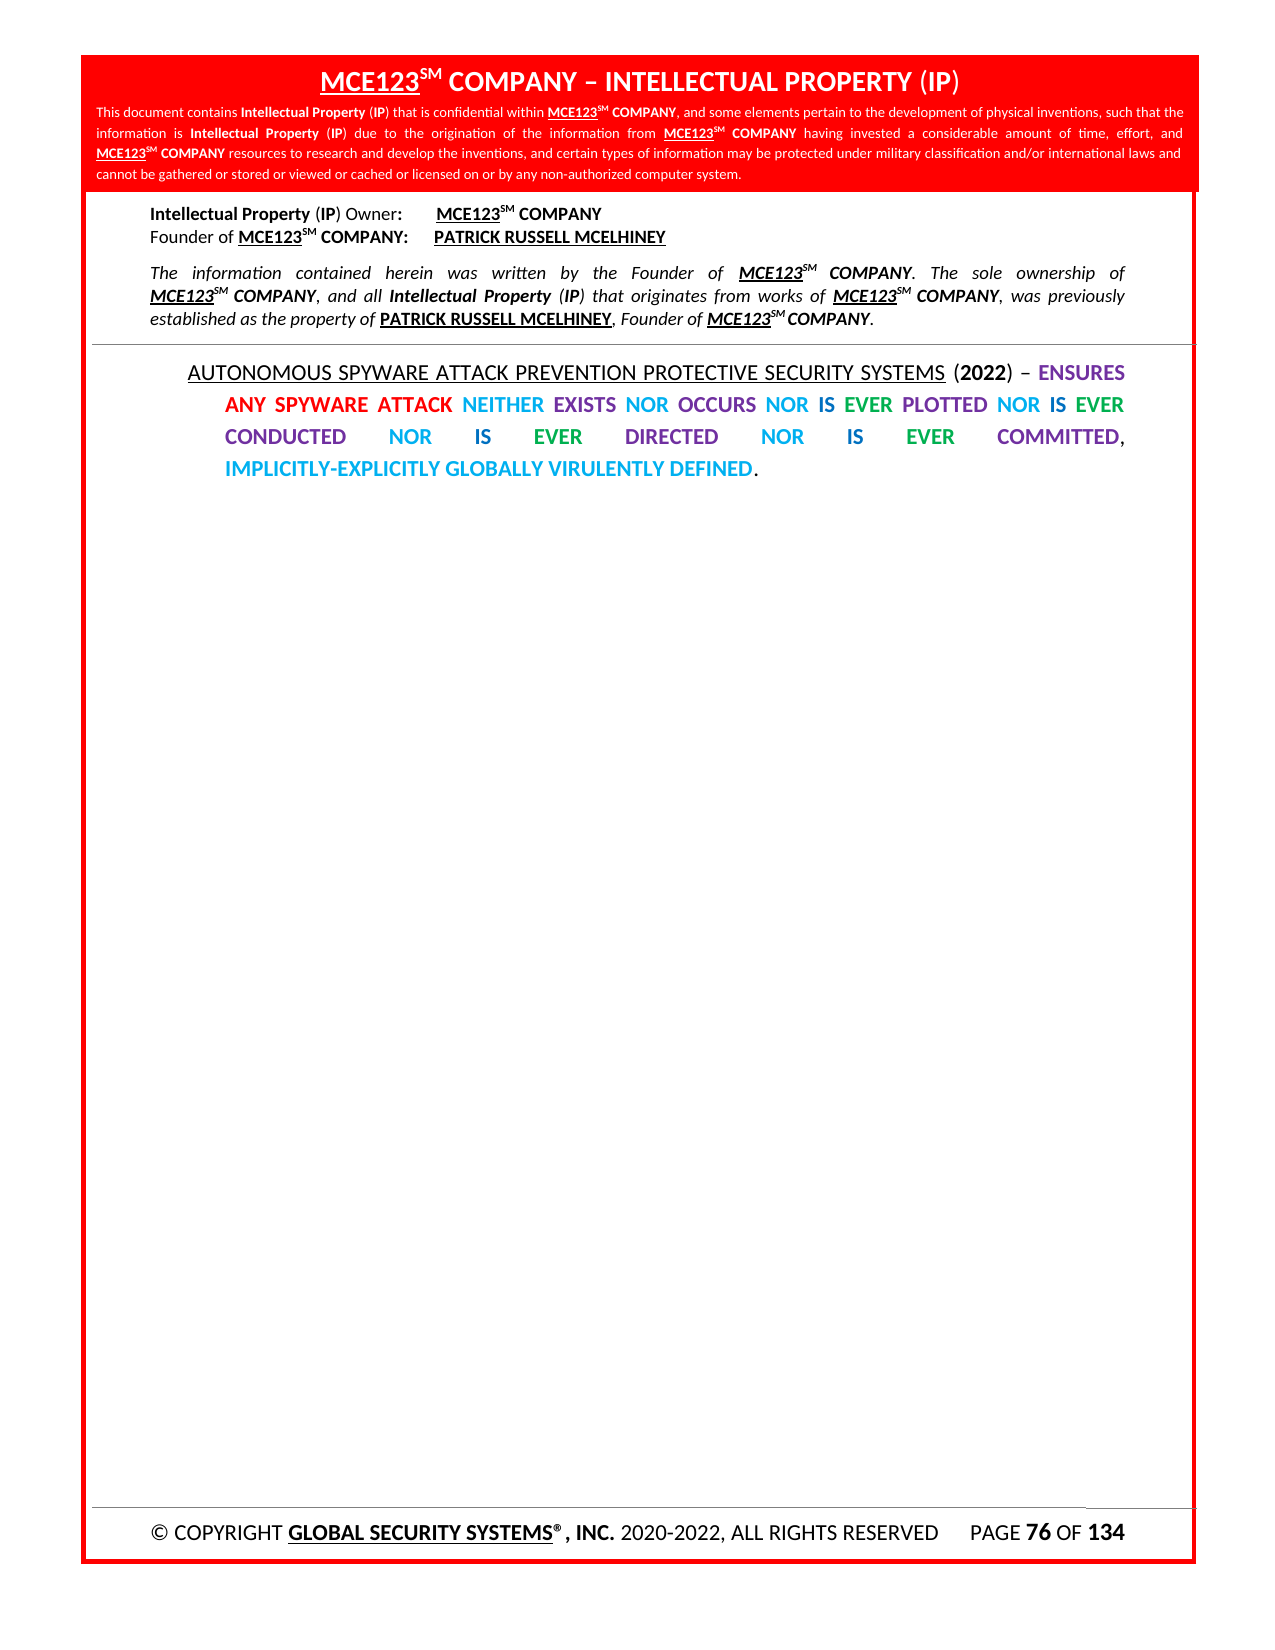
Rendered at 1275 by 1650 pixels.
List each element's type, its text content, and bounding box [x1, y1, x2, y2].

text AUTONOMOUS SPYWARE ATTACK PREVENTION PROTECTIVE SECURITY SYSTEMS (2022) – ENSURES ANY SPYWARE ATTACK NEITHER EXISTS NOR OCCURS NOR IS EVER PLOTTED NOR IS EVER CONDUCTED NOR IS EVER DIRECTED NOR IS EVER COMMITTED, IMPLICITLY-EXPLICITLY GLOBALLY VIRULENTLY DEFINED. [187, 358, 1125, 482]
